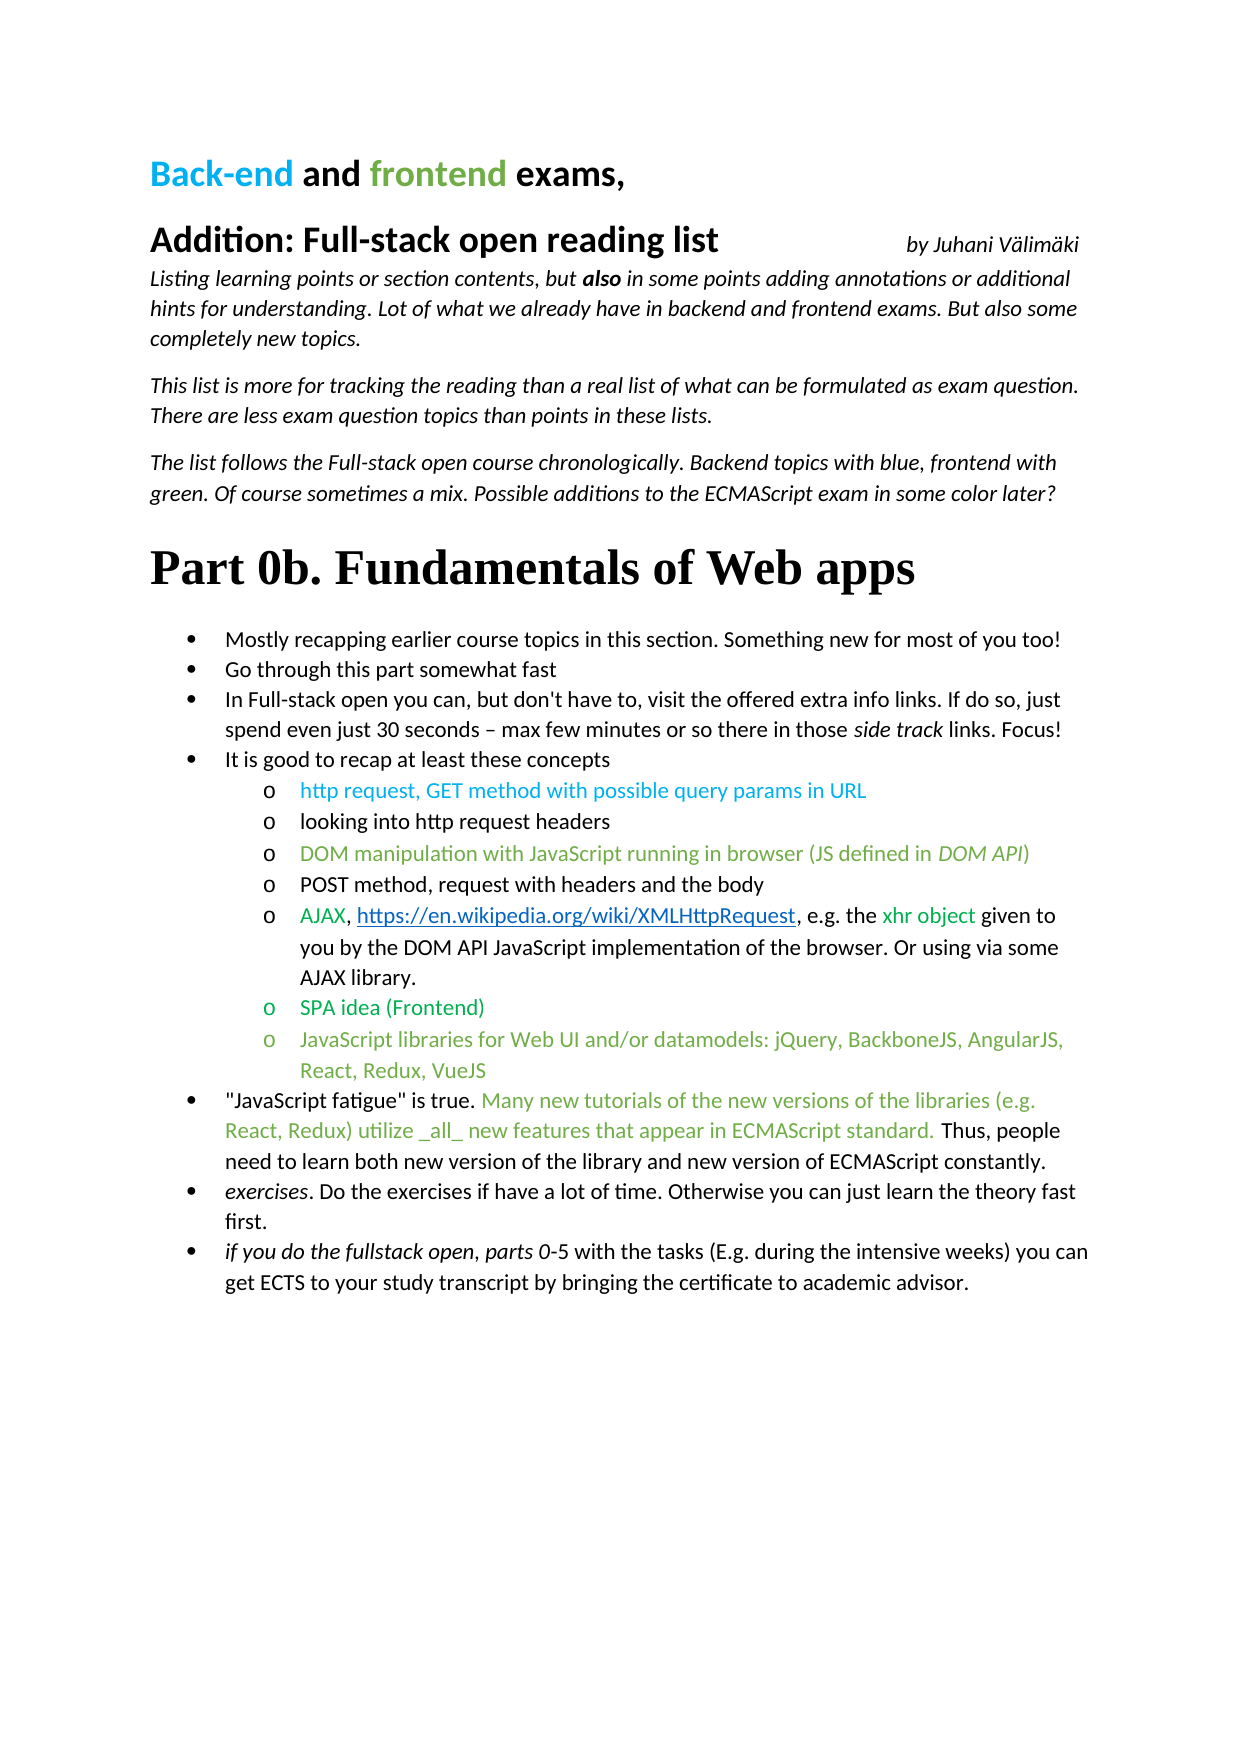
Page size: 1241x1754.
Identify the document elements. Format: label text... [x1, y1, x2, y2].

list JavaScript libraries for Web UI and/or datamodels: jQuery, BackboneJS, AngularJS, React, Redux, VueJS [262, 1025, 1090, 1084]
list http request, GET method with possible query params in URL [262, 776, 1090, 805]
list DOM manipulation with JavaScript running in browser (JS defined in DOM API) [262, 839, 1090, 868]
list if you do the fullstack open, parts 0-5 with the tasks (E.g. during the intensive weeks) you can get ECTS to your study transcript by bringing the certificate to academic advisor. [187, 1237, 1090, 1296]
list exercises. Do the exercises if have a lot of time. Otherwise you can just learn the theory fast first. [187, 1177, 1090, 1235]
text This list is more for tracking the reading than a real list of what can be formulated as exam question. There are less exam question topics than points in these lists. [150, 371, 1090, 430]
list POST method, request with headers and the body [262, 870, 1090, 899]
subtitle Part 0b. Fundamentals of Web apps [150, 538, 1090, 596]
list In Full-stack open you can, but don't have to, visit the offered extra info links. If do so, just spend even just 30 seconds – max few minutes or so there in those side track links. Focus! [187, 685, 1090, 743]
list looking into http request headers [262, 807, 1090, 836]
list Go through this part somewhat fast [187, 655, 1090, 683]
list "JavaScript fatigue" is true. Many new tutorials of the new versions of the libraries (e.g. React, Redux) utilize _all_ new features that appear in ECMAScript standard. Thus, people need to learn both new version of the library and new version of ECMAScript constantly. [187, 1086, 1090, 1175]
list It is good to recap at least these concepts [187, 746, 1090, 774]
text The list follows the Full-stack open course chronologically. Backend topics with blue, frontend with green. Of course sometimes a mix. Possible additions to the ECMAScript exam in some color later? [150, 448, 1090, 507]
list AJAX, https://en.wikipedia.org/wiki/XMLHttpRequest, e.g. the xhr object given to you by the DOM API JavaScript implementation of the browser. Or using via some AJAX library. [262, 902, 1090, 991]
text Back-end and frontend exams, [150, 150, 1090, 196]
list SPA idea (Frontend) [262, 993, 1090, 1023]
list Mostly recapping earlier course topics in this section. Something new for most of you too! [187, 625, 1090, 653]
text Addition: Full-stack open reading list by Juhani Välimäki Listing learning points or section contents, but also in some points adding annotations or additional hints for understanding. Lot of what we already have in backend and frontend exams. But also some completely new topics. [150, 216, 1090, 353]
